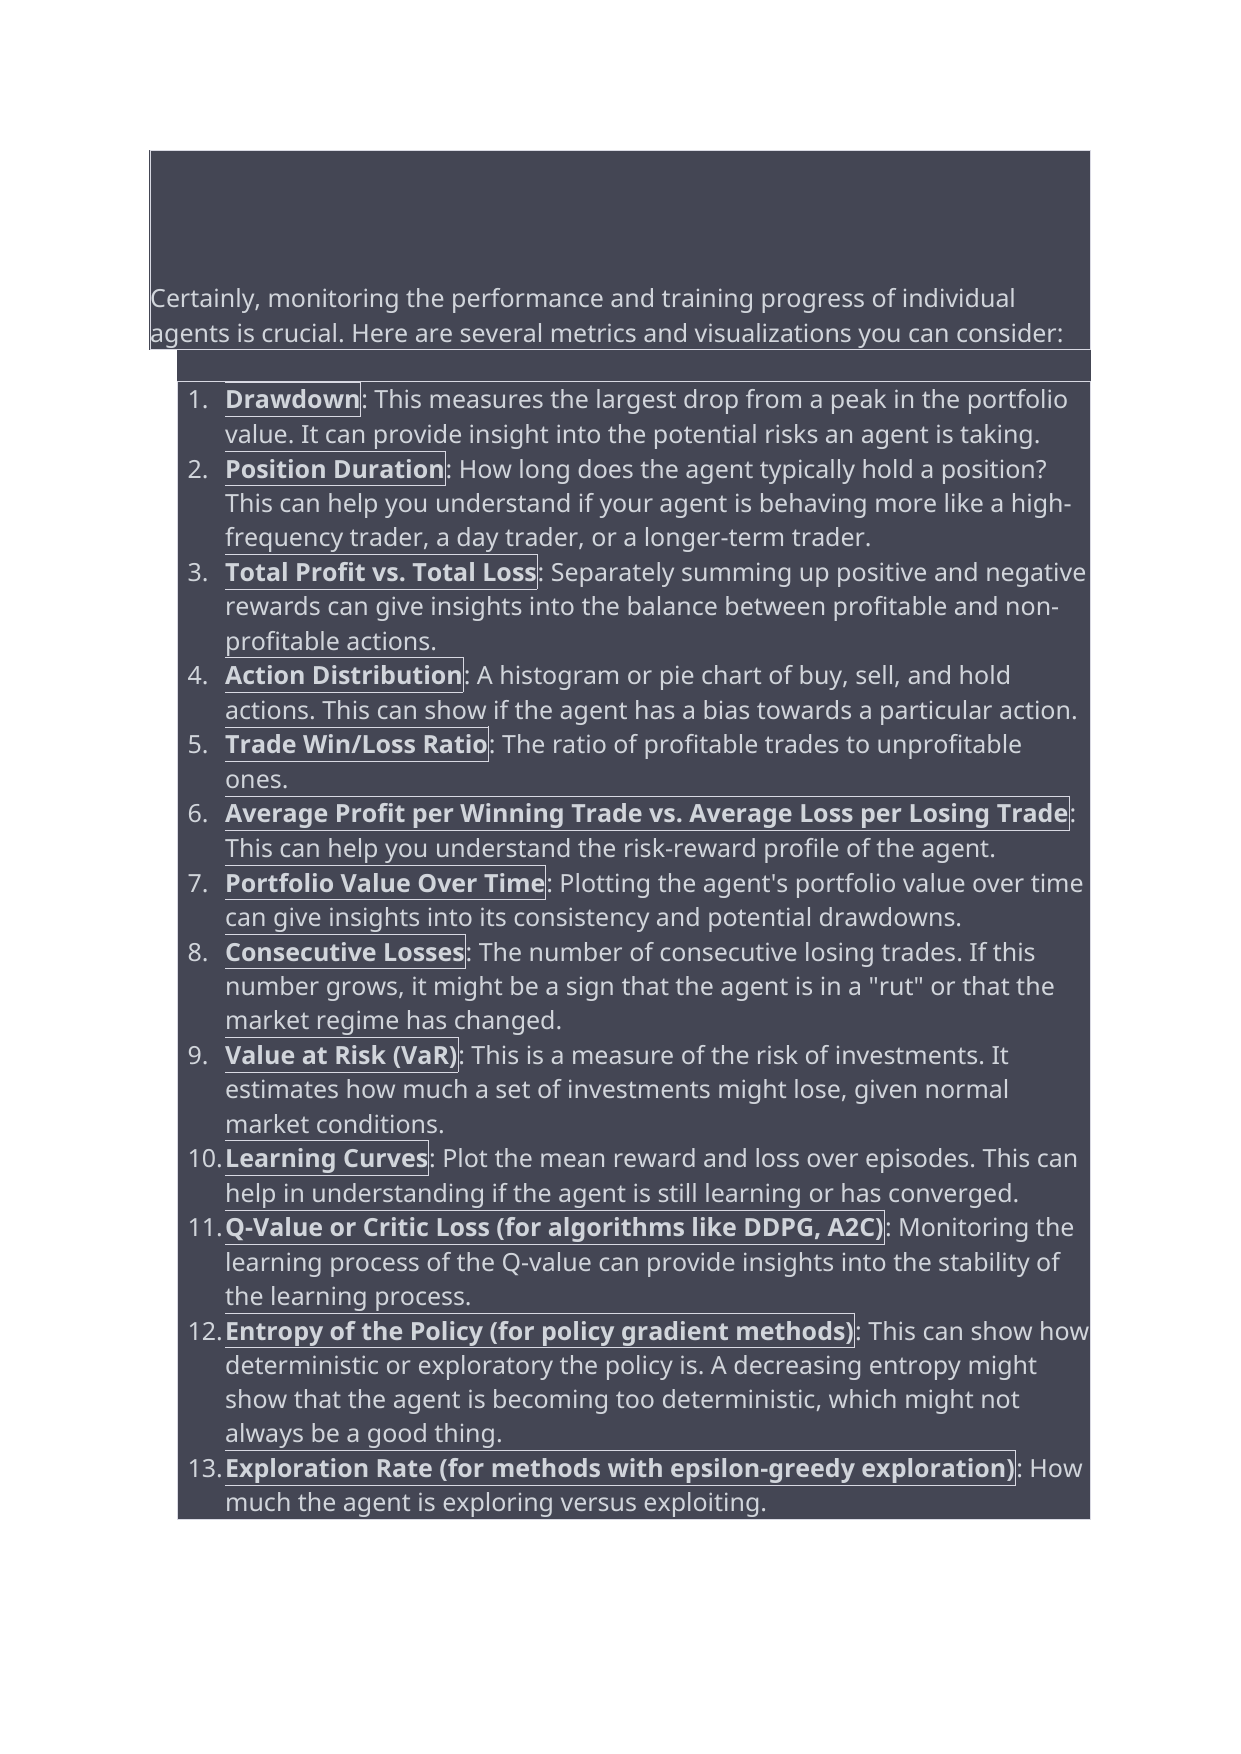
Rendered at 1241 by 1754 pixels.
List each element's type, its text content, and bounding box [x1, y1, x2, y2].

list Action Distribution: A histogram or pie chart of buy, sell, and hold actions. This can show if the agent has a bias towards a particular action. [178, 657, 1090, 726]
list Entropy of the Policy (for policy gradient methods): This can show how deterministic or exploratory the policy is. A decreasing entropy might show that the agent is becoming too deterministic, which might not always be a good thing. [178, 1312, 1090, 1449]
list Learning Curves: Plot the mean reward and loss over episodes. This can help in understanding if the agent is still learning or has converged. [178, 1140, 1090, 1209]
list Trade Win/Loss Ratio: The ratio of profitable trades to unprofitable ones. [178, 726, 1090, 795]
list Average Profit per Winning Trade vs. Average Loss per Losing Trade: This can help you understand the risk-reward profile of the agent. [178, 795, 1090, 864]
list Portfolio Value Over Time: Plotting the agent's portfolio value over time can give insights into its consistency and potential drawdowns. [178, 864, 1090, 933]
list Consecutive Losses: The number of consecutive losing trades. If this number grows, it might be a sign that the agent is in a "rut" or that the market regime has changed. [178, 933, 1090, 1037]
list Value at Risk (VaR): This is a measure of the risk of investments. It estimates how much a set of investments might lose, given normal market conditions. [178, 1037, 1090, 1140]
list Q-Value or Critic Loss (for algorithms like DDPG, A2C): Monitoring the learning process of the Q-value can provide insights into the stability of the learning process. [178, 1209, 1090, 1312]
list Total Profit vs. Total Loss: Separately summing up positive and negative rewards can give insights into the balance between profitable and non-profitable actions. [178, 553, 1090, 657]
list Exploration Rate (for methods with epsilon-greedy exploration): How much the agent is exploring versus exploiting. [178, 1449, 1090, 1519]
list Position Duration: How long does the agent typically hold a position? This can help you understand if your agent is behaving more like a high-frequency trader, a day trader, or a longer-term trader. [178, 450, 1090, 553]
text Certainly, monitoring the performance and training progress of individual agents is crucial. Here are several metrics and visualizations you can consider: [151, 281, 1090, 349]
list Drawdown: This measures the largest drop from a peak in the portfolio value. It can provide insight into the potential risks an agent is taking. [178, 382, 1090, 450]
